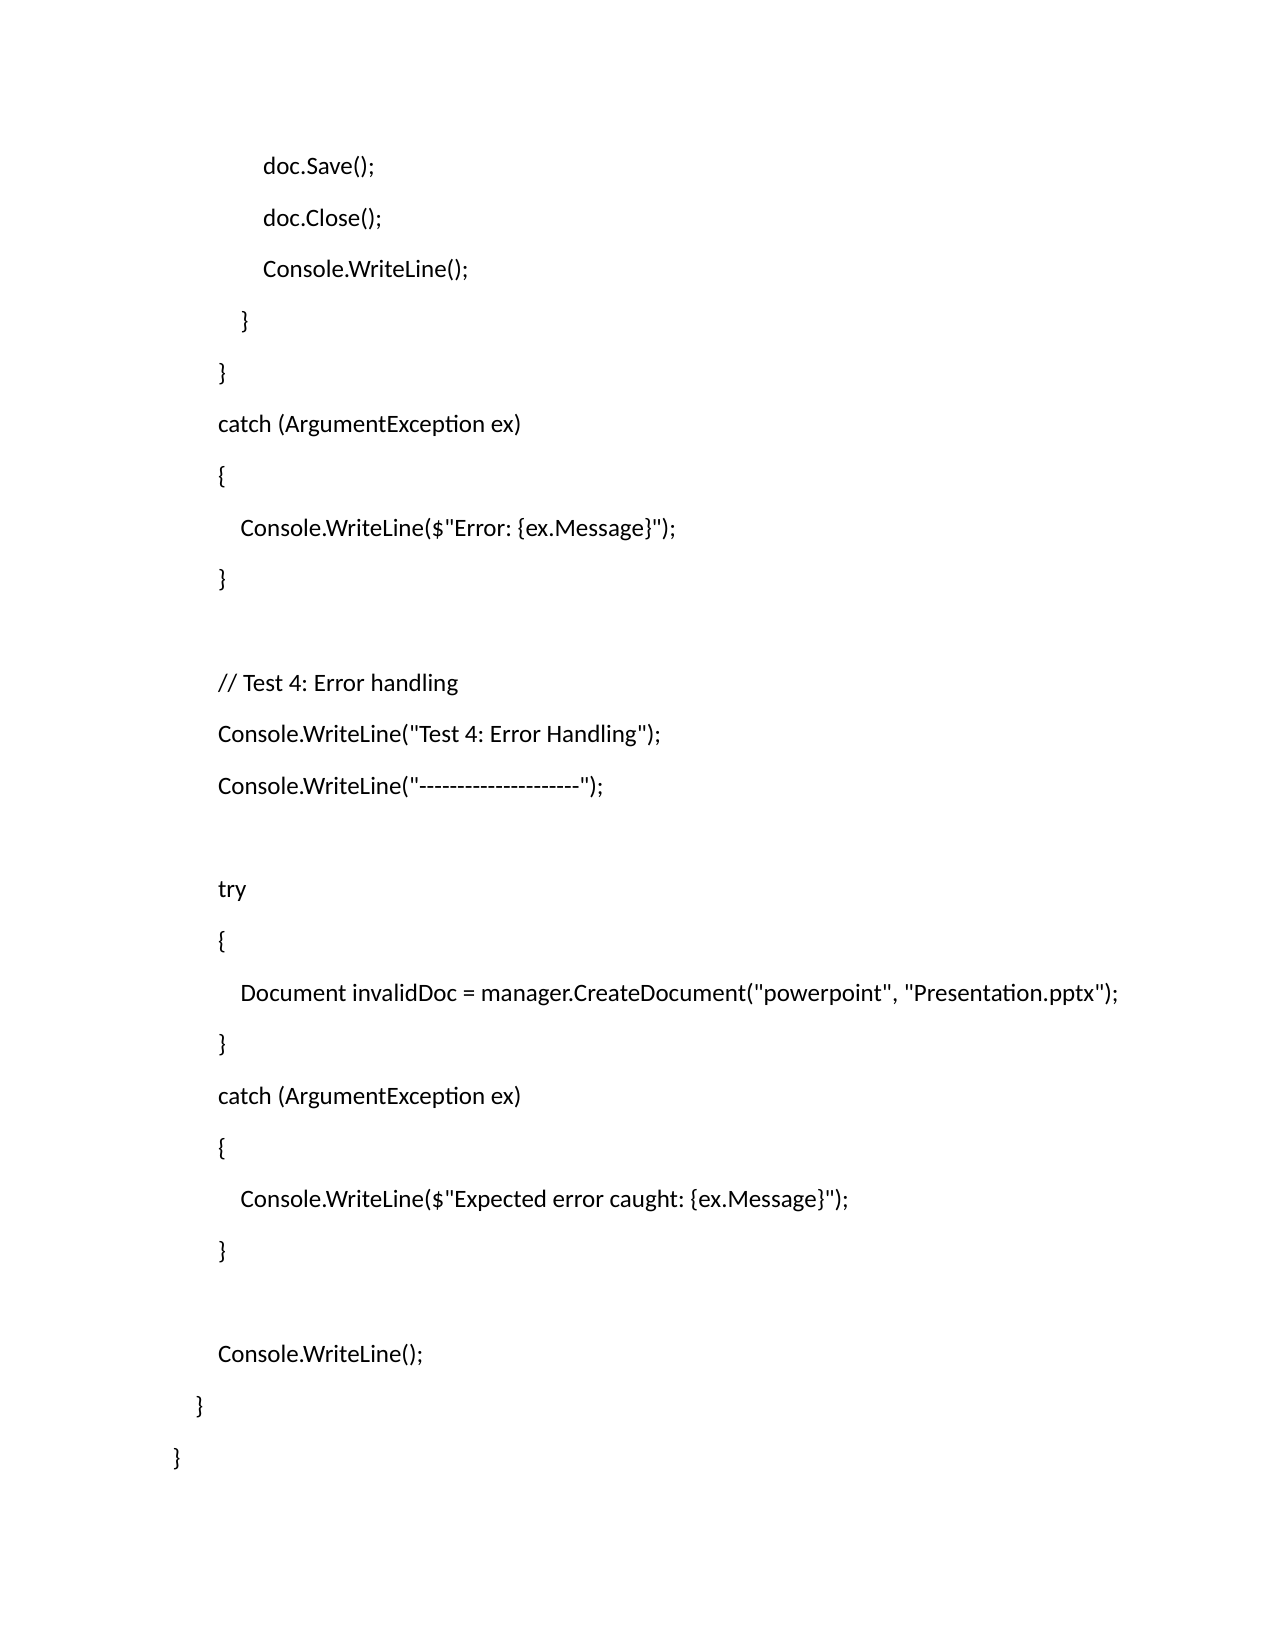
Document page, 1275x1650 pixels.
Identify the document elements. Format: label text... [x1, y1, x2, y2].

text } [150, 563, 1125, 594]
text doc.Save(); [150, 150, 1125, 181]
text Document invalidDoc = manager.CreateDocument("powerpoint", "Presentation.pptx"); [150, 977, 1125, 1007]
text } [150, 1390, 1125, 1421]
text Console.WriteLine(); [150, 1338, 1125, 1369]
text Console.WriteLine("Test 4: Error Handling"); [150, 718, 1125, 749]
text Console.WriteLine(); [150, 253, 1125, 284]
text } [150, 357, 1125, 387]
text { [150, 925, 1125, 956]
text Console.WriteLine($"Error: {ex.Message}"); [150, 512, 1125, 542]
text Console.WriteLine($"Expected error caught: {ex.Message}"); [150, 1183, 1125, 1214]
text { [150, 1132, 1125, 1162]
text } [150, 1235, 1125, 1266]
text { [150, 460, 1125, 491]
text Console.WriteLine("---------------------"); [150, 770, 1125, 801]
text try [150, 873, 1125, 904]
text } [150, 1028, 1125, 1059]
text // Test 4: Error handling [150, 667, 1125, 697]
text } [150, 305, 1125, 336]
text } [150, 1442, 1125, 1472]
text catch (ArgumentException ex) [150, 1080, 1125, 1111]
text catch (ArgumentException ex) [150, 408, 1125, 439]
text doc.Close(); [150, 202, 1125, 232]
